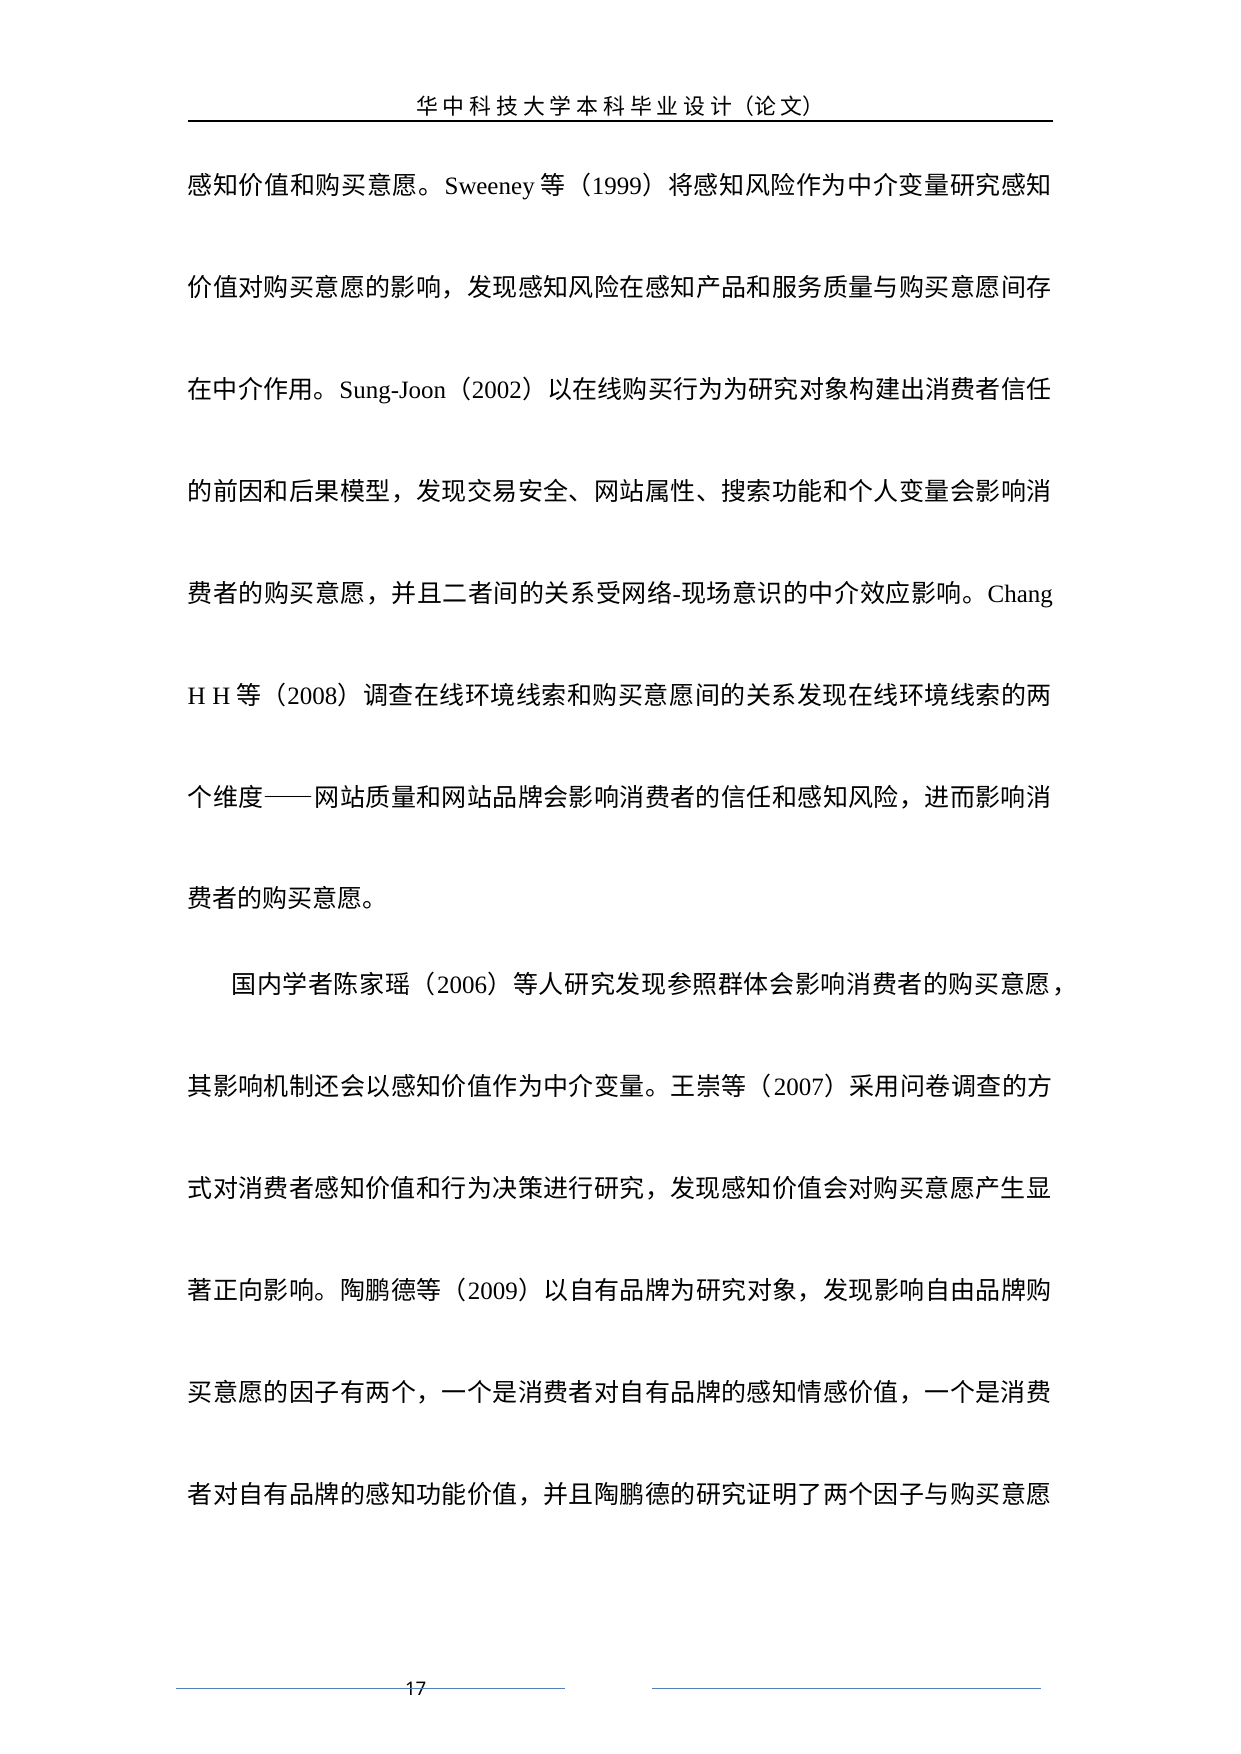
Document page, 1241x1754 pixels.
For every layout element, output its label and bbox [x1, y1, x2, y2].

text [187, 150, 1053, 931]
text [187, 949, 1053, 1526]
